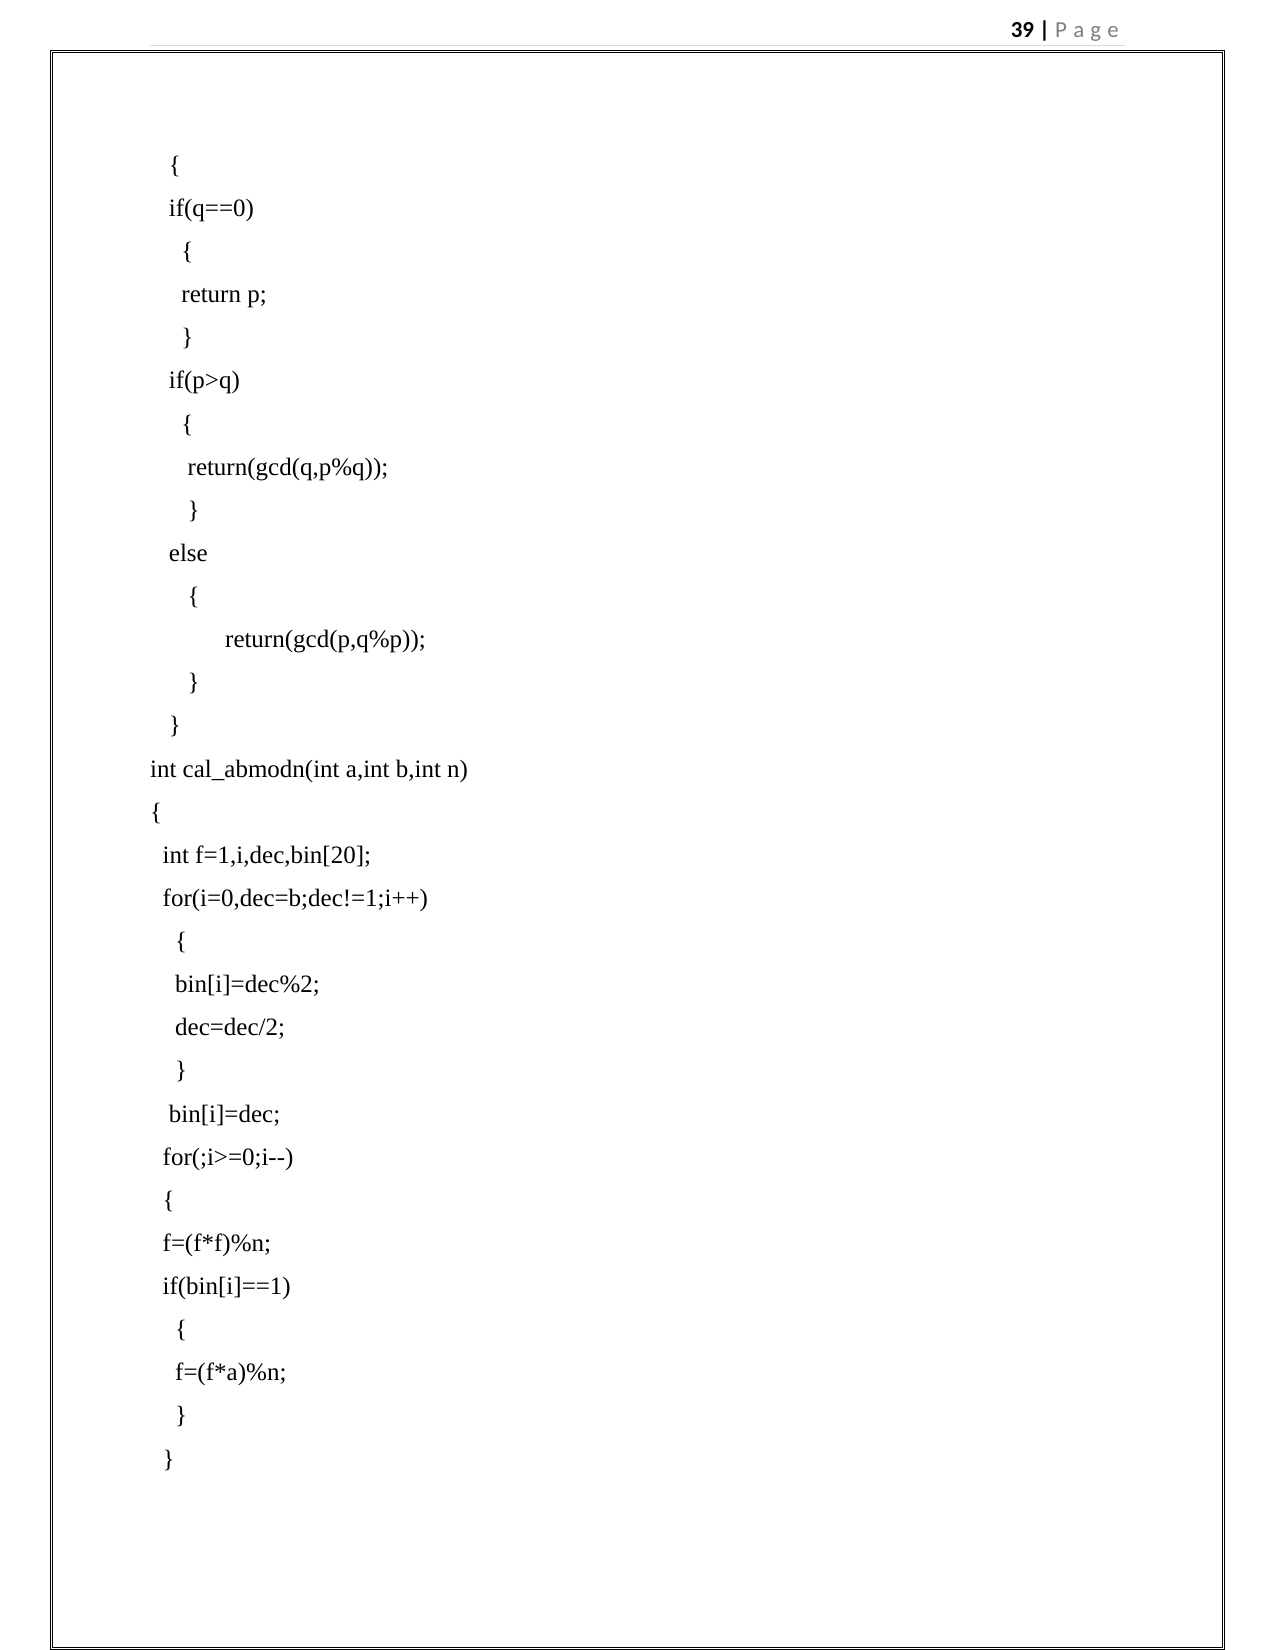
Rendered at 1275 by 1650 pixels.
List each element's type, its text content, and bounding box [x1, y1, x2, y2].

text { [150, 1185, 1125, 1214]
text int f=1,i,dec,bin[20]; [150, 840, 1125, 869]
text if(q==0) [150, 193, 1125, 222]
text } [150, 667, 1125, 696]
text f=(f*f)%n; [150, 1228, 1125, 1257]
text else [150, 538, 1125, 567]
text { [150, 1314, 1125, 1343]
text f=(f*a)%n; [150, 1357, 1125, 1386]
text { [150, 409, 1125, 437]
text { [150, 150, 1125, 179]
text } [150, 1444, 1125, 1472]
text } [150, 1056, 1125, 1084]
text int cal_abmodn(int a,int b,int n) [150, 754, 1125, 782]
text dec=dec/2; [150, 1012, 1125, 1041]
text bin[i]=dec; [150, 1099, 1125, 1127]
text } [150, 711, 1125, 739]
text } [150, 322, 1125, 351]
text for(i=0,dec=b;dec!=1;i++) [150, 883, 1125, 912]
text { [150, 581, 1125, 610]
text for(;i>=0;i--) [150, 1142, 1125, 1171]
text { [150, 797, 1125, 826]
text { [150, 926, 1125, 955]
text bin[i]=dec%2; [150, 969, 1125, 998]
text return(gcd(p,q%p)); [150, 624, 1125, 653]
text return(gcd(q,p%q)); [150, 452, 1125, 481]
text if(p>q) [150, 366, 1125, 394]
text } [150, 495, 1125, 524]
text } [150, 1401, 1125, 1429]
text if(bin[i]==1) [150, 1271, 1125, 1300]
text return p; [150, 279, 1125, 308]
text { [150, 236, 1125, 265]
